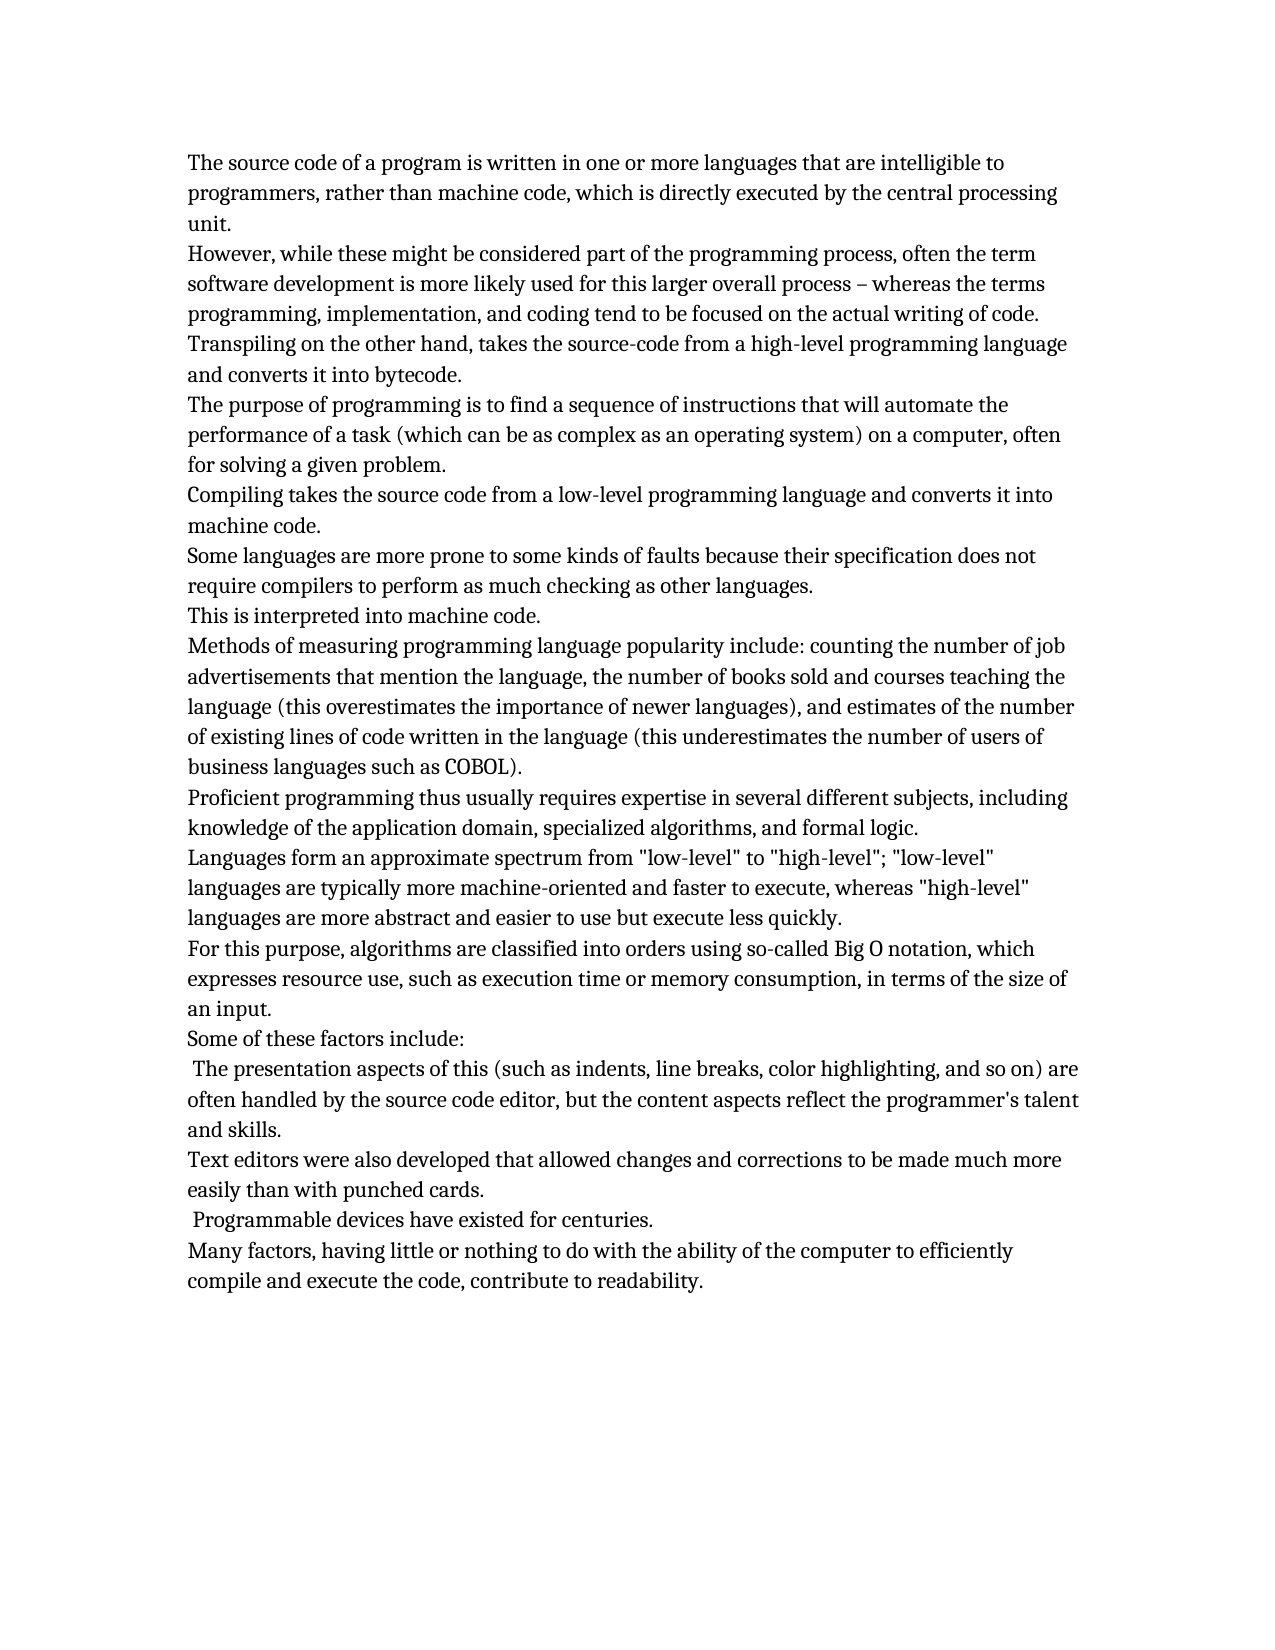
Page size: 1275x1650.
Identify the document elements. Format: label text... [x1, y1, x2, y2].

text The source code of a program is written in one or more languages that are intelligible to programmers, rather than machine code, which is directly executed by the central processing unit. However, while these might be considered part of the programming process, often the term software development is more likely used for this larger overall process – whereas the terms programming, implementation, and coding tend to be focused on the actual writing of code. Transpiling on the other hand, takes the source-code from a high-level programming language and converts it into bytecode. The purpose of programming is to find a sequence of instructions that will automate the performance of a task (which can be as complex as an operating system) on a computer, often for solving a given problem. Compiling takes the source code from a low-level programming language and converts it into machine code. Some languages are more prone to some kinds of faults because their specification does not require compilers to perform as much checking as other languages. This is interpreted into machine code. Methods of measuring programming language popularity include: counting the number of job advertisements that mention the language, the number of books sold and courses teaching the language (this overestimates the importance of newer languages), and estimates of the number of existing lines of code written in the language (this underestimates the number of users of business languages such as COBOL). Proficient programming thus usually requires expertise in several different subjects, including knowledge of the application domain, specialized algorithms, and formal logic. Languages form an approximate spectrum from "low-level" to "high-level"; "low-level" languages are typically more machine-oriented and faster to execute, whereas "high-level" languages are more abstract and easier to use but execute less quickly. For this purpose, algorithms are classified into orders using so-called Big O notation, which expresses resource use, such as execution time or memory consumption, in terms of the size of an input. Some of these factors include: The presentation aspects of this (such as indents, line breaks, color highlighting, and so on) are often handled by the source code editor, but the content aspects reflect the programmer's talent and skills. Text editors were also developed that allowed changes and corrections to be made much more easily than with punched cards. Programmable devices have existed for centuries. Many factors, having little or nothing to do with the ability of the computer to efficiently compile and execute the code, contribute to readability. [187, 150, 1087, 1294]
